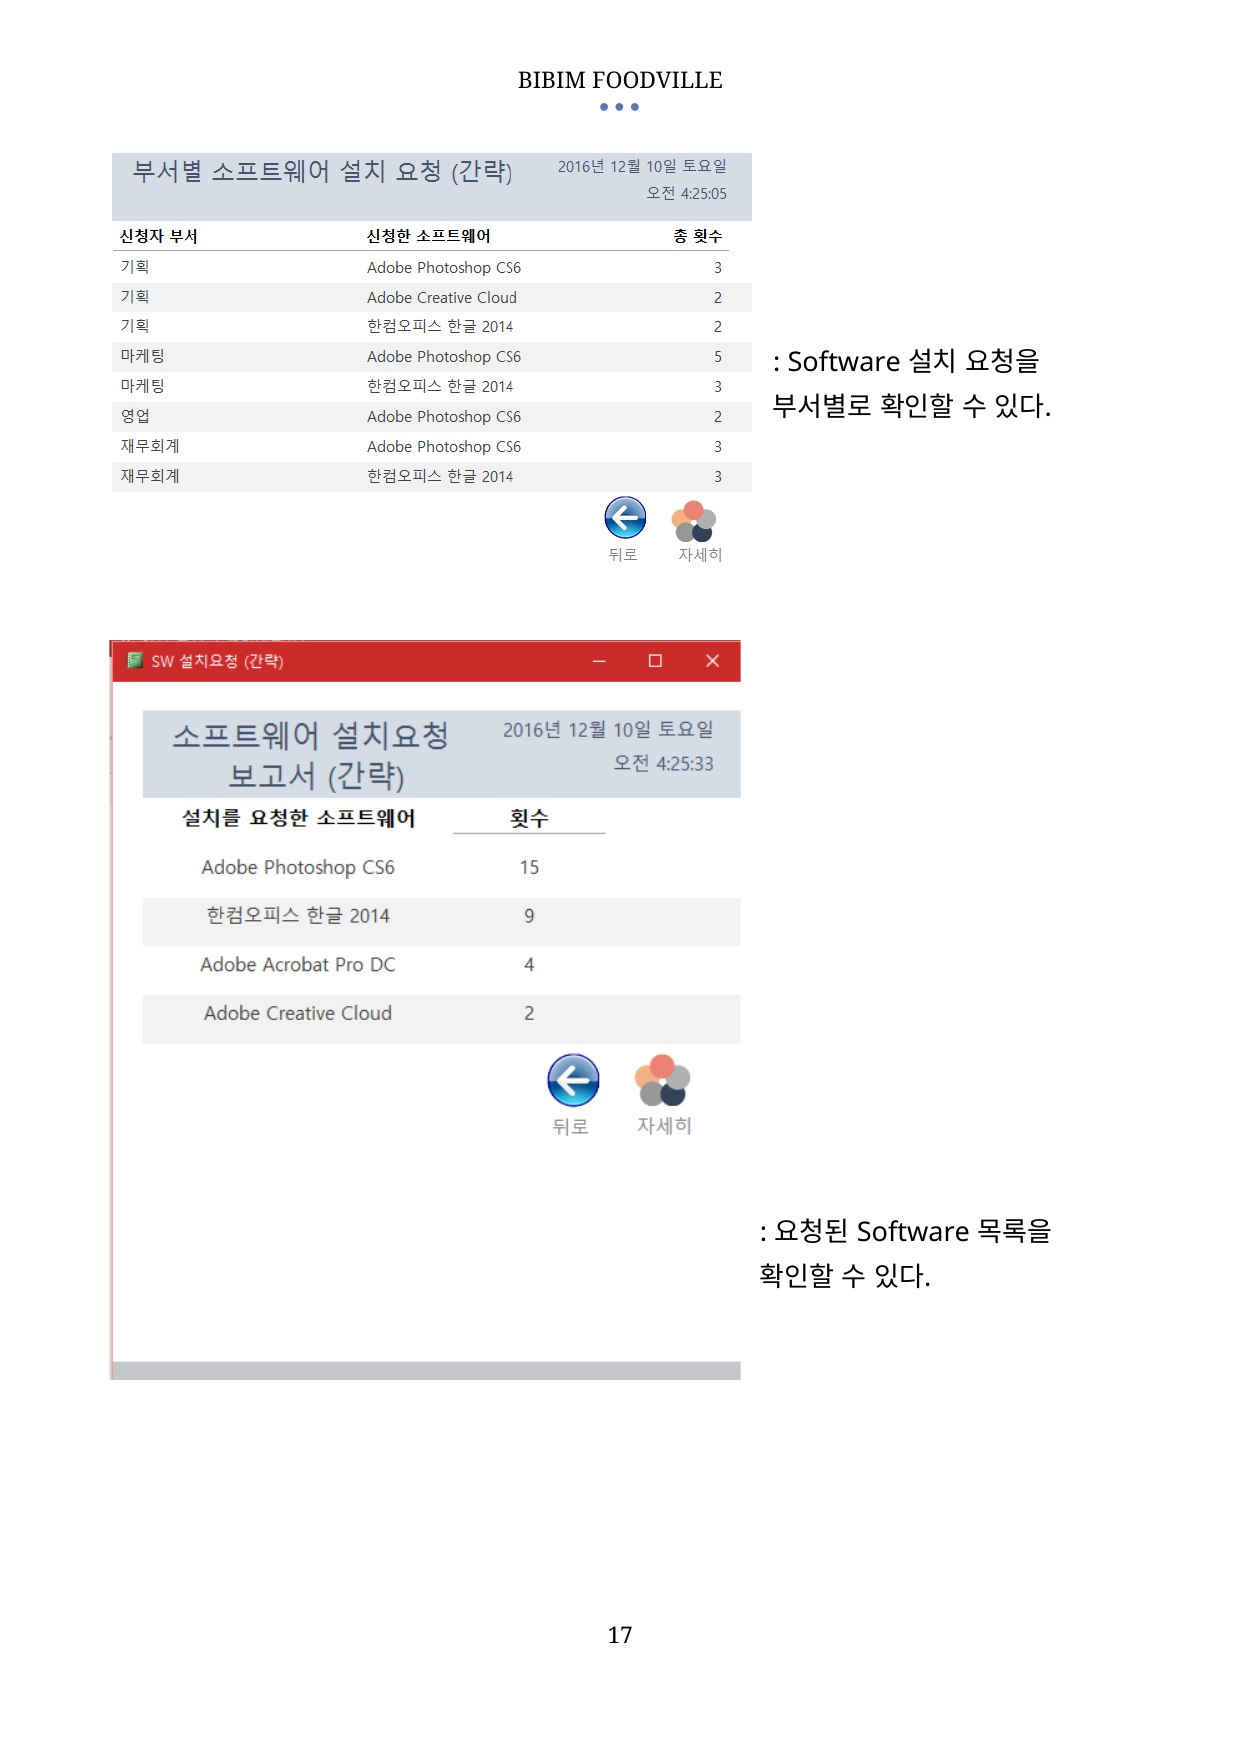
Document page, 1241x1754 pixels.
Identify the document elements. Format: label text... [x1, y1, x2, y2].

text : 요청된 Software 목록을 확인할 수 있다. [109, 1210, 1131, 1421]
picture [109, 640, 741, 1380]
text : Software 설치 요청을 부서별로 확인할 수 있다. [754, 340, 1131, 424]
picture [109, 153, 754, 572]
